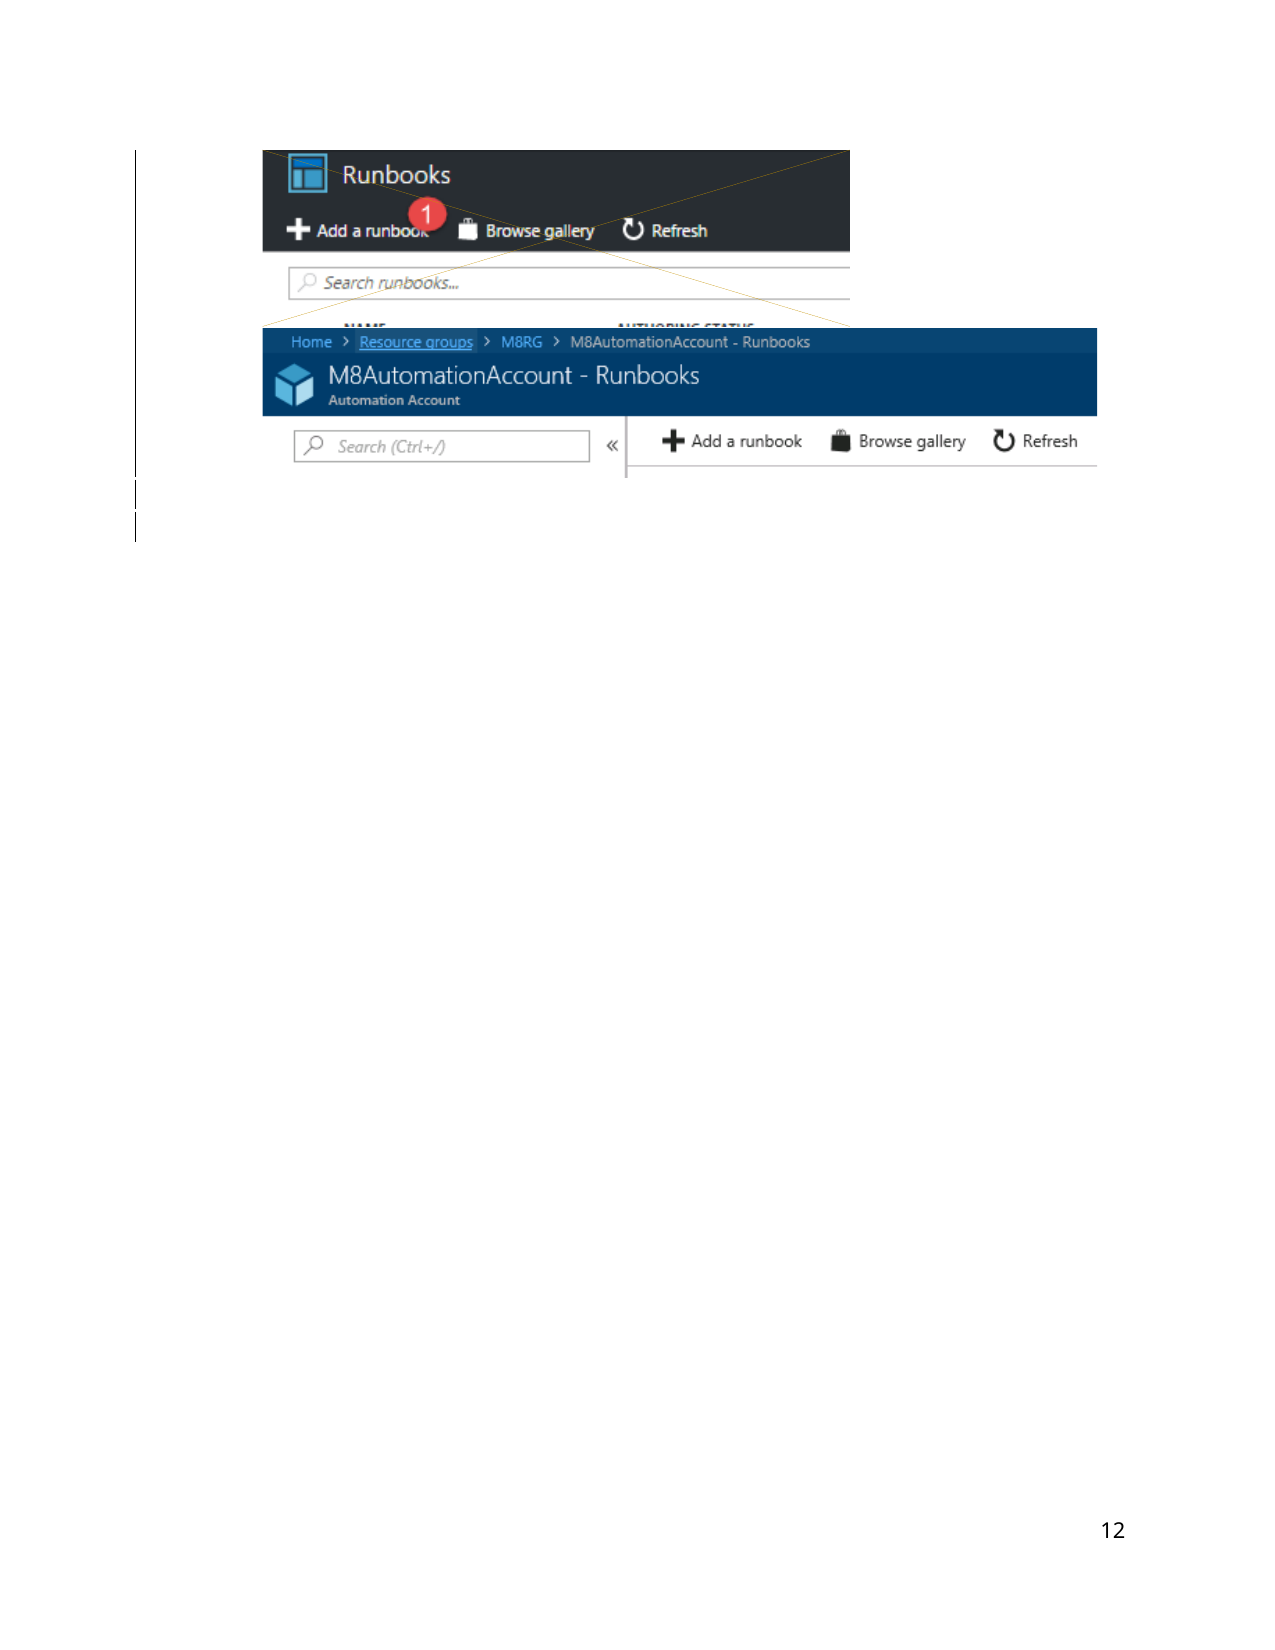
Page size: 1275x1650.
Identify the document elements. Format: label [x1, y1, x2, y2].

picture [262, 328, 1098, 478]
picture [560, 151, 850, 326]
picture [265, 239, 847, 327]
picture [267, 150, 846, 237]
picture [262, 151, 553, 326]
